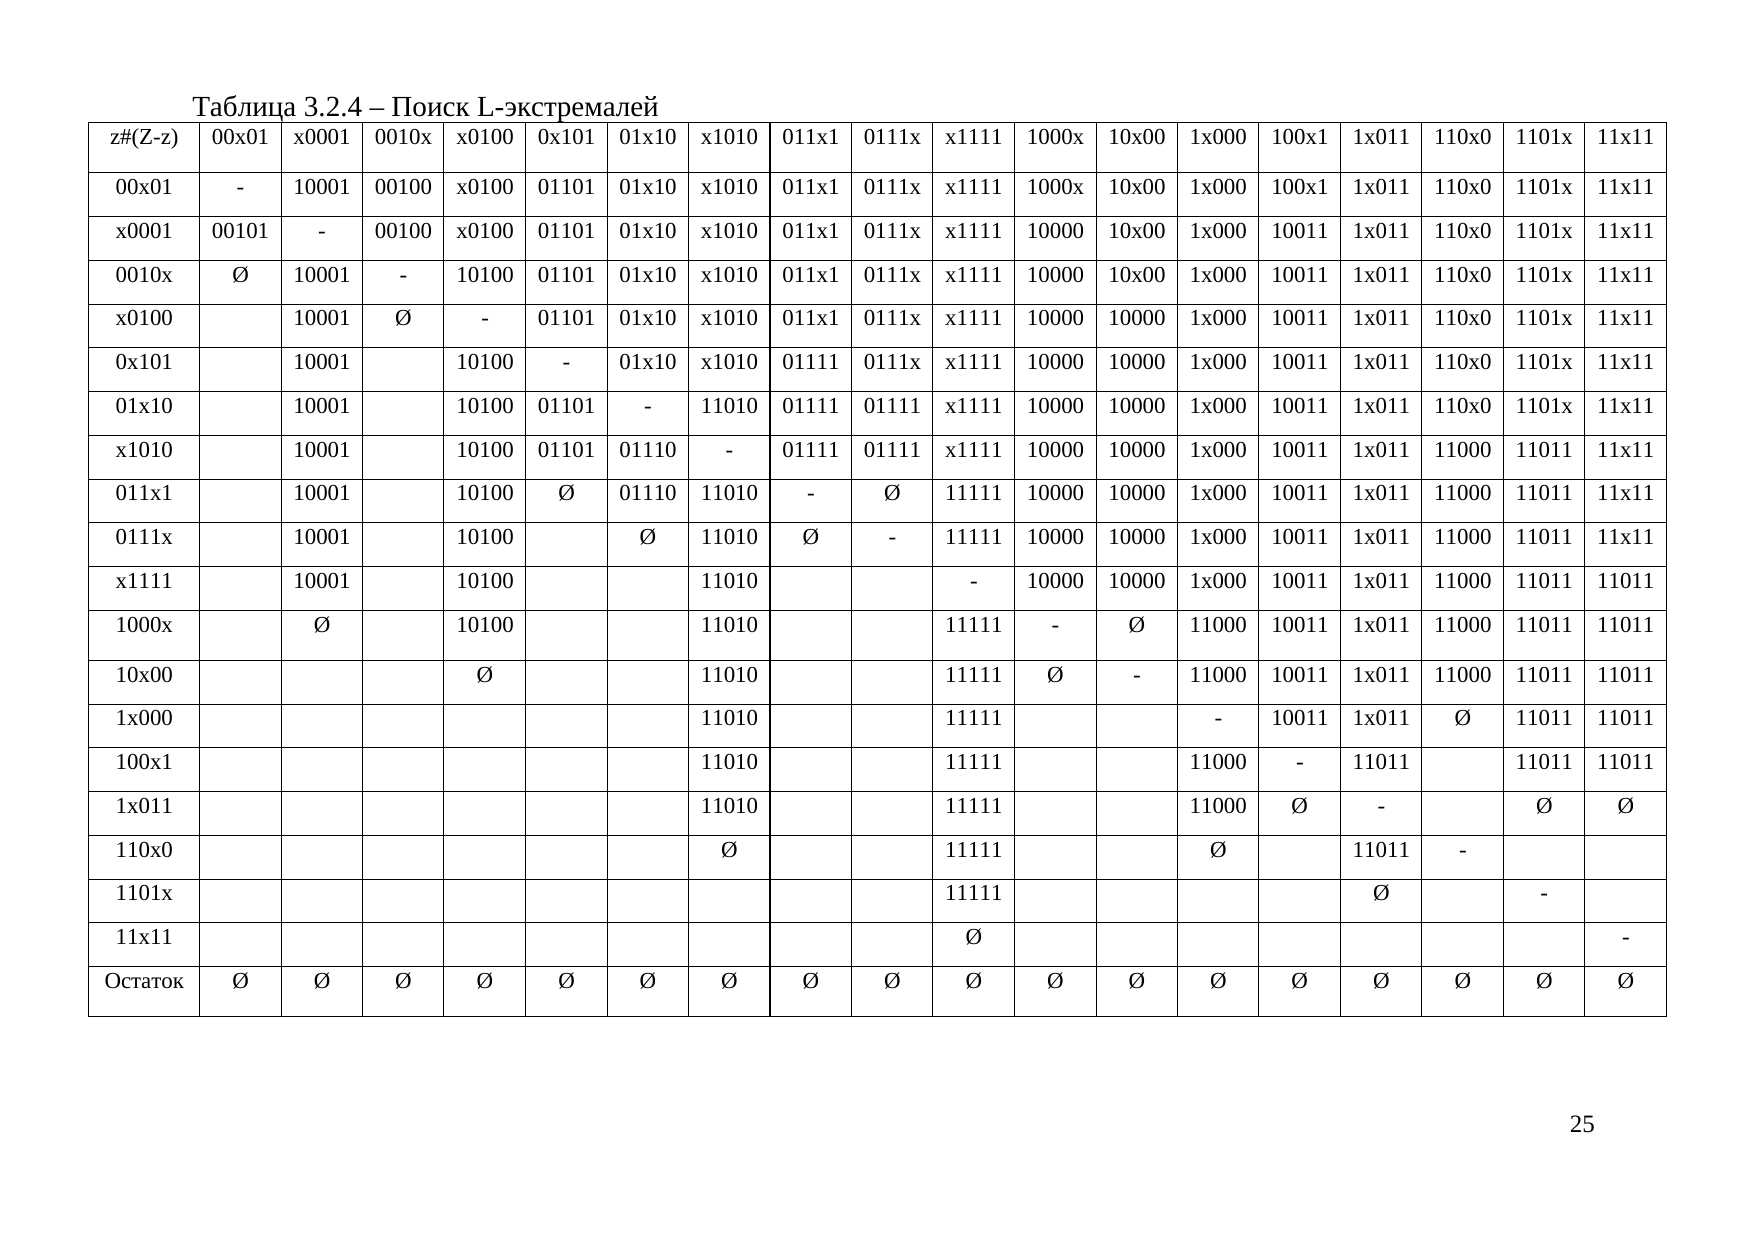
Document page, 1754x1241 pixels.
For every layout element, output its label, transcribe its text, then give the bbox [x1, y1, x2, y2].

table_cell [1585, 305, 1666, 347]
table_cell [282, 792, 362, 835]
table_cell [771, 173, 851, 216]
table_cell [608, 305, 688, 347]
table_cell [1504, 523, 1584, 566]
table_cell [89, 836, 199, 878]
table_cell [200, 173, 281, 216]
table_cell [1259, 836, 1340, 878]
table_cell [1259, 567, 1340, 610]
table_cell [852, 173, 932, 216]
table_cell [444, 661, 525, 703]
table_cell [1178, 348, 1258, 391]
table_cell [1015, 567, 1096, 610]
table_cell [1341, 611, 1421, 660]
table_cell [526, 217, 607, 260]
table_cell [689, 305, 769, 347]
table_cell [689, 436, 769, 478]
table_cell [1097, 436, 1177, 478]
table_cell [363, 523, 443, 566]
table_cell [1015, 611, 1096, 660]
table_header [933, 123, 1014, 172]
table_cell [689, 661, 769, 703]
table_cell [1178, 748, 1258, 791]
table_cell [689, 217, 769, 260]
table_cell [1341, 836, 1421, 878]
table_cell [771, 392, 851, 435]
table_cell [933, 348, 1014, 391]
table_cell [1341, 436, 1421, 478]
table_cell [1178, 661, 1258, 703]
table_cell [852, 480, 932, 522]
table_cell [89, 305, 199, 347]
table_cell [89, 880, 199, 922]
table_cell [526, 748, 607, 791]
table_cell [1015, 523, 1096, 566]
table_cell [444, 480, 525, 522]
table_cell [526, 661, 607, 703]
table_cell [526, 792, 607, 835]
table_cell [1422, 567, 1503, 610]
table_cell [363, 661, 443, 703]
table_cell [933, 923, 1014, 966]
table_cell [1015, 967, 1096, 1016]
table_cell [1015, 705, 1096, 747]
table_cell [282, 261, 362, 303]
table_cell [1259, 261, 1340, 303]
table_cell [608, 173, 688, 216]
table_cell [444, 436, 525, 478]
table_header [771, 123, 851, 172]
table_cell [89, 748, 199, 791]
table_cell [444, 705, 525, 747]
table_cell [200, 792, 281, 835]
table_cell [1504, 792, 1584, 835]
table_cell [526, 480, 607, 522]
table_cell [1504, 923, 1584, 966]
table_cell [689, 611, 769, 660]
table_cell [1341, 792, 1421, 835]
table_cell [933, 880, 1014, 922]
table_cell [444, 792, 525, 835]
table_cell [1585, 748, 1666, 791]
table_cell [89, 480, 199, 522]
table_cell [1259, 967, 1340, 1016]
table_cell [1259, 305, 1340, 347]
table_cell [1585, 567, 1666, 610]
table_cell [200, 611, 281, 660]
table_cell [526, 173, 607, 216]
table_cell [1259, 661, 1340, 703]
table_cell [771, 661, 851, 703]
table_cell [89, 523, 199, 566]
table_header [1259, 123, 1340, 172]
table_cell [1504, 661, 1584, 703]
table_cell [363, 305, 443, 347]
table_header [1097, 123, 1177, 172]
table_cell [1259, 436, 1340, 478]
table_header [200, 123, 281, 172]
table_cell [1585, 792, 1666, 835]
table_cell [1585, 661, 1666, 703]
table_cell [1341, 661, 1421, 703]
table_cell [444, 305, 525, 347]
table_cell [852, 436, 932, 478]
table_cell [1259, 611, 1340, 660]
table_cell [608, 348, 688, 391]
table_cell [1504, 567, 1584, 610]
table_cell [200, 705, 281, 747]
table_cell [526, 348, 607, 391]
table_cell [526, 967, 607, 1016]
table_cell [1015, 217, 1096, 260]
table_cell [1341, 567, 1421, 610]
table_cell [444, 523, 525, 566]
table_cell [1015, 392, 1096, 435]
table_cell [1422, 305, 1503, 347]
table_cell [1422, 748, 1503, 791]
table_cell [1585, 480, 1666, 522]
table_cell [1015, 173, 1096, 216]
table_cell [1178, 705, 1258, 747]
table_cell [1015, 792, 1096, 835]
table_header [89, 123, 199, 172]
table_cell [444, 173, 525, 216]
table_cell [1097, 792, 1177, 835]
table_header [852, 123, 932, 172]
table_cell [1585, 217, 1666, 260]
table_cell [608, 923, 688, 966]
text Таблица 3.2.4 – Поиск L-экстремалей [118, 89, 1594, 122]
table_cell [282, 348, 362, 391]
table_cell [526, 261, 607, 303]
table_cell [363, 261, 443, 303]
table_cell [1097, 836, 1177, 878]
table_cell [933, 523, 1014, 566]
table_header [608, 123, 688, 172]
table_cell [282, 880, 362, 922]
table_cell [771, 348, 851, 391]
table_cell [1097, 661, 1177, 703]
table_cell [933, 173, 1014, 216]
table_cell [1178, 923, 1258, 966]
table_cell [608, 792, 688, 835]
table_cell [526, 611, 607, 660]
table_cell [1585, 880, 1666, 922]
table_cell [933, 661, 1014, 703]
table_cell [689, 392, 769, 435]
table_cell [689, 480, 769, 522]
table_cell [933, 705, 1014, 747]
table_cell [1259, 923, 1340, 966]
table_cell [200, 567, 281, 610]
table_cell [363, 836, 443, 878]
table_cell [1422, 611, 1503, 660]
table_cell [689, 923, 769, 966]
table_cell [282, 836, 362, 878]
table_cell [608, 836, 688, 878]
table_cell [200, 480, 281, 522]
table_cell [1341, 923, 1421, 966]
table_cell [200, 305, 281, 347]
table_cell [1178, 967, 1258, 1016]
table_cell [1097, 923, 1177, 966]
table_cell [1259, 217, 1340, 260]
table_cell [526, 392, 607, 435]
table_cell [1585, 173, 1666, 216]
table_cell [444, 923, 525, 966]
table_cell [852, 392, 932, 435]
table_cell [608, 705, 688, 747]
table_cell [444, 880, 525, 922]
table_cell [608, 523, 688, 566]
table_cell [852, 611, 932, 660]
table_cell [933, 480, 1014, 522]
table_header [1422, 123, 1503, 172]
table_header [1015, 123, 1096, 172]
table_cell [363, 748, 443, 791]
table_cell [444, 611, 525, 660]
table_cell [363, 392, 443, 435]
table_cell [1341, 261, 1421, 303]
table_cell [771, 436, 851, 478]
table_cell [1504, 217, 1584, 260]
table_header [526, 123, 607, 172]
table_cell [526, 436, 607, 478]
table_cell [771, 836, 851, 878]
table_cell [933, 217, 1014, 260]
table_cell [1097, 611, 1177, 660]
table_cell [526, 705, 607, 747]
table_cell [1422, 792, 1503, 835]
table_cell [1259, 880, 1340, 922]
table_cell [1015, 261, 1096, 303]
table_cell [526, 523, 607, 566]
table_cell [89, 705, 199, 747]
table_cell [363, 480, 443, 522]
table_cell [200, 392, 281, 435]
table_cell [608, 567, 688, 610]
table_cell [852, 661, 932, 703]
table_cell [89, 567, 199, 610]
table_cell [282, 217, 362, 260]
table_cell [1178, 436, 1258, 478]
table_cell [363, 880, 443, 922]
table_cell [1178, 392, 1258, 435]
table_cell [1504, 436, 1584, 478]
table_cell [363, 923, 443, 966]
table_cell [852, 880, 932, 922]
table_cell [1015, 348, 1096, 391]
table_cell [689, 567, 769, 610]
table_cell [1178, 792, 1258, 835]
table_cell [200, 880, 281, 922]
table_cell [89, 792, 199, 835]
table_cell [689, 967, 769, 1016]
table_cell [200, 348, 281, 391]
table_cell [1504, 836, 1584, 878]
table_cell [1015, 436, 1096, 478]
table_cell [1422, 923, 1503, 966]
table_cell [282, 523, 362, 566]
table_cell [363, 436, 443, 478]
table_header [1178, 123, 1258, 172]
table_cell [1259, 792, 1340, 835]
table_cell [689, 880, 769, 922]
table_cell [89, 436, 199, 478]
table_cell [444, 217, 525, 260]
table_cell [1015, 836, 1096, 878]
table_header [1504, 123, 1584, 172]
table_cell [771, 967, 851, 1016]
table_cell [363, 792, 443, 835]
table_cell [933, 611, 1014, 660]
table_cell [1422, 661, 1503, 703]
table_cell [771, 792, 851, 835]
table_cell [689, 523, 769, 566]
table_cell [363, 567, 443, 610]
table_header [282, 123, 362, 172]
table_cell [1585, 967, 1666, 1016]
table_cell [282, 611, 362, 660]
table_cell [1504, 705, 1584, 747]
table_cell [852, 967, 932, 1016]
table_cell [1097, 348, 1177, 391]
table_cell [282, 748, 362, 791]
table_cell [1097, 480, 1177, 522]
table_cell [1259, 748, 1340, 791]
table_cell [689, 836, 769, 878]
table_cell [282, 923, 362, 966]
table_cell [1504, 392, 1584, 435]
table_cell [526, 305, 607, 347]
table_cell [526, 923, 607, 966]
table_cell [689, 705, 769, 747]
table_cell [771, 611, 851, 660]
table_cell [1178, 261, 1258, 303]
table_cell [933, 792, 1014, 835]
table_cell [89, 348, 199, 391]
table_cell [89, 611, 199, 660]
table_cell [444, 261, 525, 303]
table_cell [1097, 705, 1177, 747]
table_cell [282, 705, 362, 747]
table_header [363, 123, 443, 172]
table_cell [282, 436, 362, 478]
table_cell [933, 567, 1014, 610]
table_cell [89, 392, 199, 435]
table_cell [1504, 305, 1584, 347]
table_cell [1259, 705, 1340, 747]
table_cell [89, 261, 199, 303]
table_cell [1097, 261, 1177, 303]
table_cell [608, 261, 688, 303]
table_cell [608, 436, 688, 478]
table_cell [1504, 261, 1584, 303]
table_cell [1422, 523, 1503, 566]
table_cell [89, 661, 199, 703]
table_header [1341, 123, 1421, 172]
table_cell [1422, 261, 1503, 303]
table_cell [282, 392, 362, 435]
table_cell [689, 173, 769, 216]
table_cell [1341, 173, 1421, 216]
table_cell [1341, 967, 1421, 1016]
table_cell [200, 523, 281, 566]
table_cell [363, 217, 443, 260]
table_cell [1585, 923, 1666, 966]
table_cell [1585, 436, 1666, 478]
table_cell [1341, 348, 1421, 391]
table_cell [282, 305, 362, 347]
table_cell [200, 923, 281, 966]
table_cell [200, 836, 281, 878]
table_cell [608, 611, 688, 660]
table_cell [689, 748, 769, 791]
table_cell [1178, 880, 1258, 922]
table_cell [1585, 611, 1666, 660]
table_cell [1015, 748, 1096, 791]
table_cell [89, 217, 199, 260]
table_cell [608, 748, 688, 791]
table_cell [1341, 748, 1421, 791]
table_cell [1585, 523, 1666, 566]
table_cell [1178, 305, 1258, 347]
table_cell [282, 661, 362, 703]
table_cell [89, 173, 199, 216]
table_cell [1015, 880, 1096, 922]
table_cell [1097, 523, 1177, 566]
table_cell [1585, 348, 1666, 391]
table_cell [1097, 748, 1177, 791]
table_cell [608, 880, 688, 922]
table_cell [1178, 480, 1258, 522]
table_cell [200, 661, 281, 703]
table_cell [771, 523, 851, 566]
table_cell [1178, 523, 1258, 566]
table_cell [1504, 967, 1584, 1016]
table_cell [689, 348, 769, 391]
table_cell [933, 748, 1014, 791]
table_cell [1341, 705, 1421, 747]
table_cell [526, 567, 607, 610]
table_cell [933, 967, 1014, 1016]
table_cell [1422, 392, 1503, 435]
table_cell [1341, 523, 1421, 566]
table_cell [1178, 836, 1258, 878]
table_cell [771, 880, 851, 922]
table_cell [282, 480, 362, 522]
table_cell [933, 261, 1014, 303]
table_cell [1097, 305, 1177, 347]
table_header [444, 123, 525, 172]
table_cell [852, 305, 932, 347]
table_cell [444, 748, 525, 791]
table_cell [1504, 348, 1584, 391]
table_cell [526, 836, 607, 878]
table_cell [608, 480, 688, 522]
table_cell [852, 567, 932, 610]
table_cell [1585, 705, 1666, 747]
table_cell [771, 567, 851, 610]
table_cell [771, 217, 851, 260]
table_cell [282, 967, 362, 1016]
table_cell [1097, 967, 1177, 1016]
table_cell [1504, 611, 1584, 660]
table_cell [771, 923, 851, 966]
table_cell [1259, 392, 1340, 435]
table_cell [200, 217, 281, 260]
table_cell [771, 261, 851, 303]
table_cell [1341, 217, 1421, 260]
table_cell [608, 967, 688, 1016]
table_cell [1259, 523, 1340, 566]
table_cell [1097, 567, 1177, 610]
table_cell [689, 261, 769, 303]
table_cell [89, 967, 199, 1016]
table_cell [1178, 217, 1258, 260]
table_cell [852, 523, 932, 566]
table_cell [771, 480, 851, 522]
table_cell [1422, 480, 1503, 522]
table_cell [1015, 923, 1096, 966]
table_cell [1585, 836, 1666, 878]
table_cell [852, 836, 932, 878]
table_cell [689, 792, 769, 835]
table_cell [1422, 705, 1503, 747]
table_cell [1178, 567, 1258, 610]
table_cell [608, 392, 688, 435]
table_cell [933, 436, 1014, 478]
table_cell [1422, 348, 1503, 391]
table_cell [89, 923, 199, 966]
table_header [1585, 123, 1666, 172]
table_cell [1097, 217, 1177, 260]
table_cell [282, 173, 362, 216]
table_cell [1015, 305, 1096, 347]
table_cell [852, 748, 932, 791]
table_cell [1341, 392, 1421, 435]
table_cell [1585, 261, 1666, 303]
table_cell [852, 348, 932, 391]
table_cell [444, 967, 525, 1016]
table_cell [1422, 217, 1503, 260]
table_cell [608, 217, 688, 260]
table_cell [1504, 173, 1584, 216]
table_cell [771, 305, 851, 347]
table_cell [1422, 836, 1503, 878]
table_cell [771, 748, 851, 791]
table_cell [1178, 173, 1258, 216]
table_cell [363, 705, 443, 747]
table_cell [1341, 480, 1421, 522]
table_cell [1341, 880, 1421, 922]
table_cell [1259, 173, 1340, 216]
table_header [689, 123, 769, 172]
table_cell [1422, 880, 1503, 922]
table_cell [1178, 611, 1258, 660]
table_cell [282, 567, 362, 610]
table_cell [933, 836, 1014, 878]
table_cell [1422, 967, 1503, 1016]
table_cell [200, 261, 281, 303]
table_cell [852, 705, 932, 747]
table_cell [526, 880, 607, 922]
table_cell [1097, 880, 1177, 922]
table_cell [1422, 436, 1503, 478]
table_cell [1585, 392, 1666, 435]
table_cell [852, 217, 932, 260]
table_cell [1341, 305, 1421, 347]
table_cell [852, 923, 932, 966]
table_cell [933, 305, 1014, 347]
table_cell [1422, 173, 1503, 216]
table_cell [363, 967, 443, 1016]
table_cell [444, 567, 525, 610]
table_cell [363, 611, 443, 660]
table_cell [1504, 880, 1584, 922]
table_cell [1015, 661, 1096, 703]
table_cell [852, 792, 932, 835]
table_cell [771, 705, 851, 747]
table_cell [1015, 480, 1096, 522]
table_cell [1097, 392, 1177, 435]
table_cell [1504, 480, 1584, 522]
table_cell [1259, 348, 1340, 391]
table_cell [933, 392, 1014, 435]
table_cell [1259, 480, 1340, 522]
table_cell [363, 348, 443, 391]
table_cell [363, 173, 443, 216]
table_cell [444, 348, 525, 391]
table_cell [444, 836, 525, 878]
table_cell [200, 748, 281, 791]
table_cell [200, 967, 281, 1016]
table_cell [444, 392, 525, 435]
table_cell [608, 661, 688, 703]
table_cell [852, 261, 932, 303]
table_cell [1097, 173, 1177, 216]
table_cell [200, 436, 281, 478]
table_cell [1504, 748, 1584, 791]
